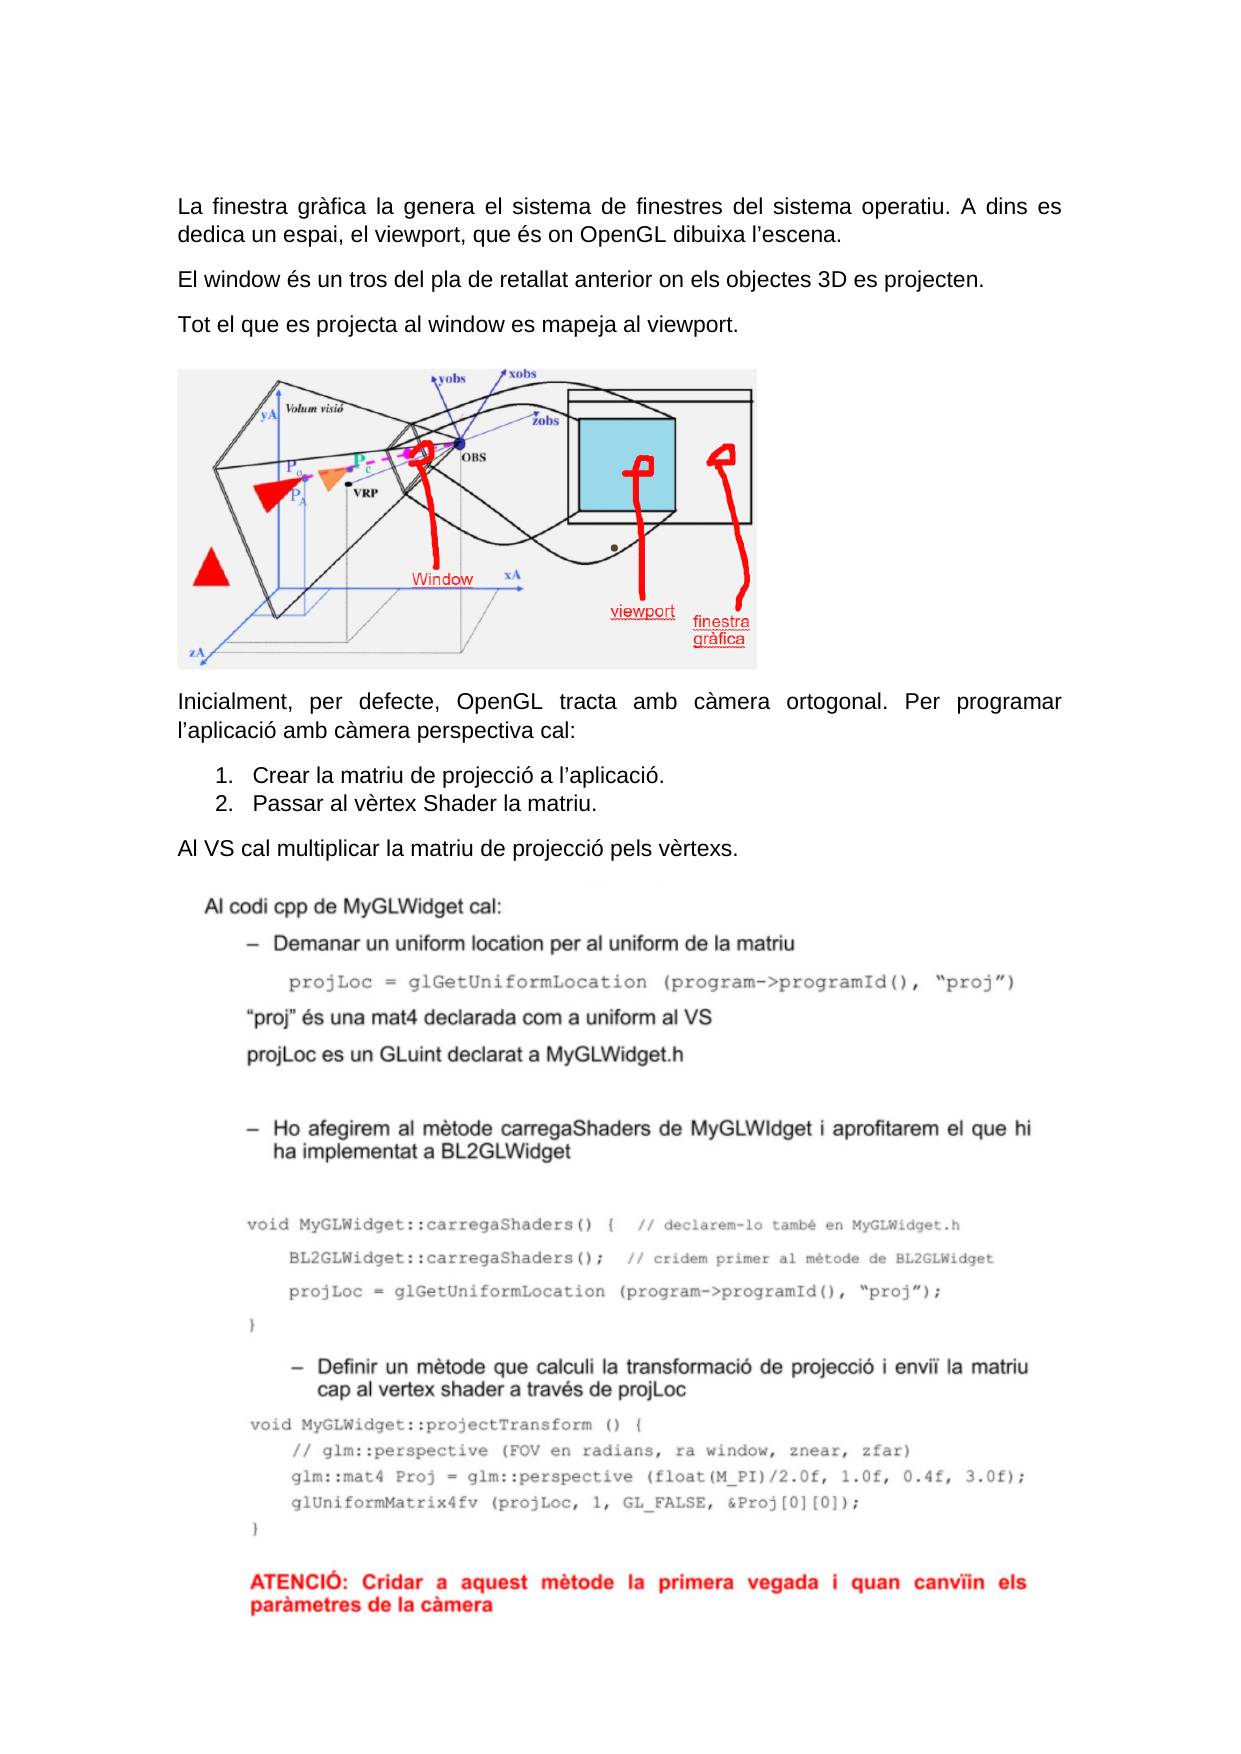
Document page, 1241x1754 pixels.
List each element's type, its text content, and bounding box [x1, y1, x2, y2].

picture [217, 1357, 1063, 1676]
text Inicialment, per defecte, OpenGL tracta amb càmera ortogonal. Per programar l’aplicació amb càmera perspectiva cal: [177, 688, 1063, 743]
text Al VS cal multiplicar la matriu de projecció pels vèrtexs. [177, 835, 1063, 862]
text Tot el que es projecta al window es mapeja al viewport. [177, 311, 1063, 338]
list Crear la matriu de projecció a l’aplicació. [215, 762, 1063, 788]
text El window és un tros del pla de retallat anterior on els objectes 3D es projecten. [177, 266, 1063, 293]
picture [177, 880, 1063, 1342]
list Passar al vèrtex Shader la matriu. [215, 790, 1063, 817]
text La finestra gràfica la genera el sistema de finestres del sistema operatiu. A dins es dedica un espai, el viewport, que és on OpenGL dibuixa l’escena. [177, 193, 1063, 247]
picture [177, 356, 757, 670]
